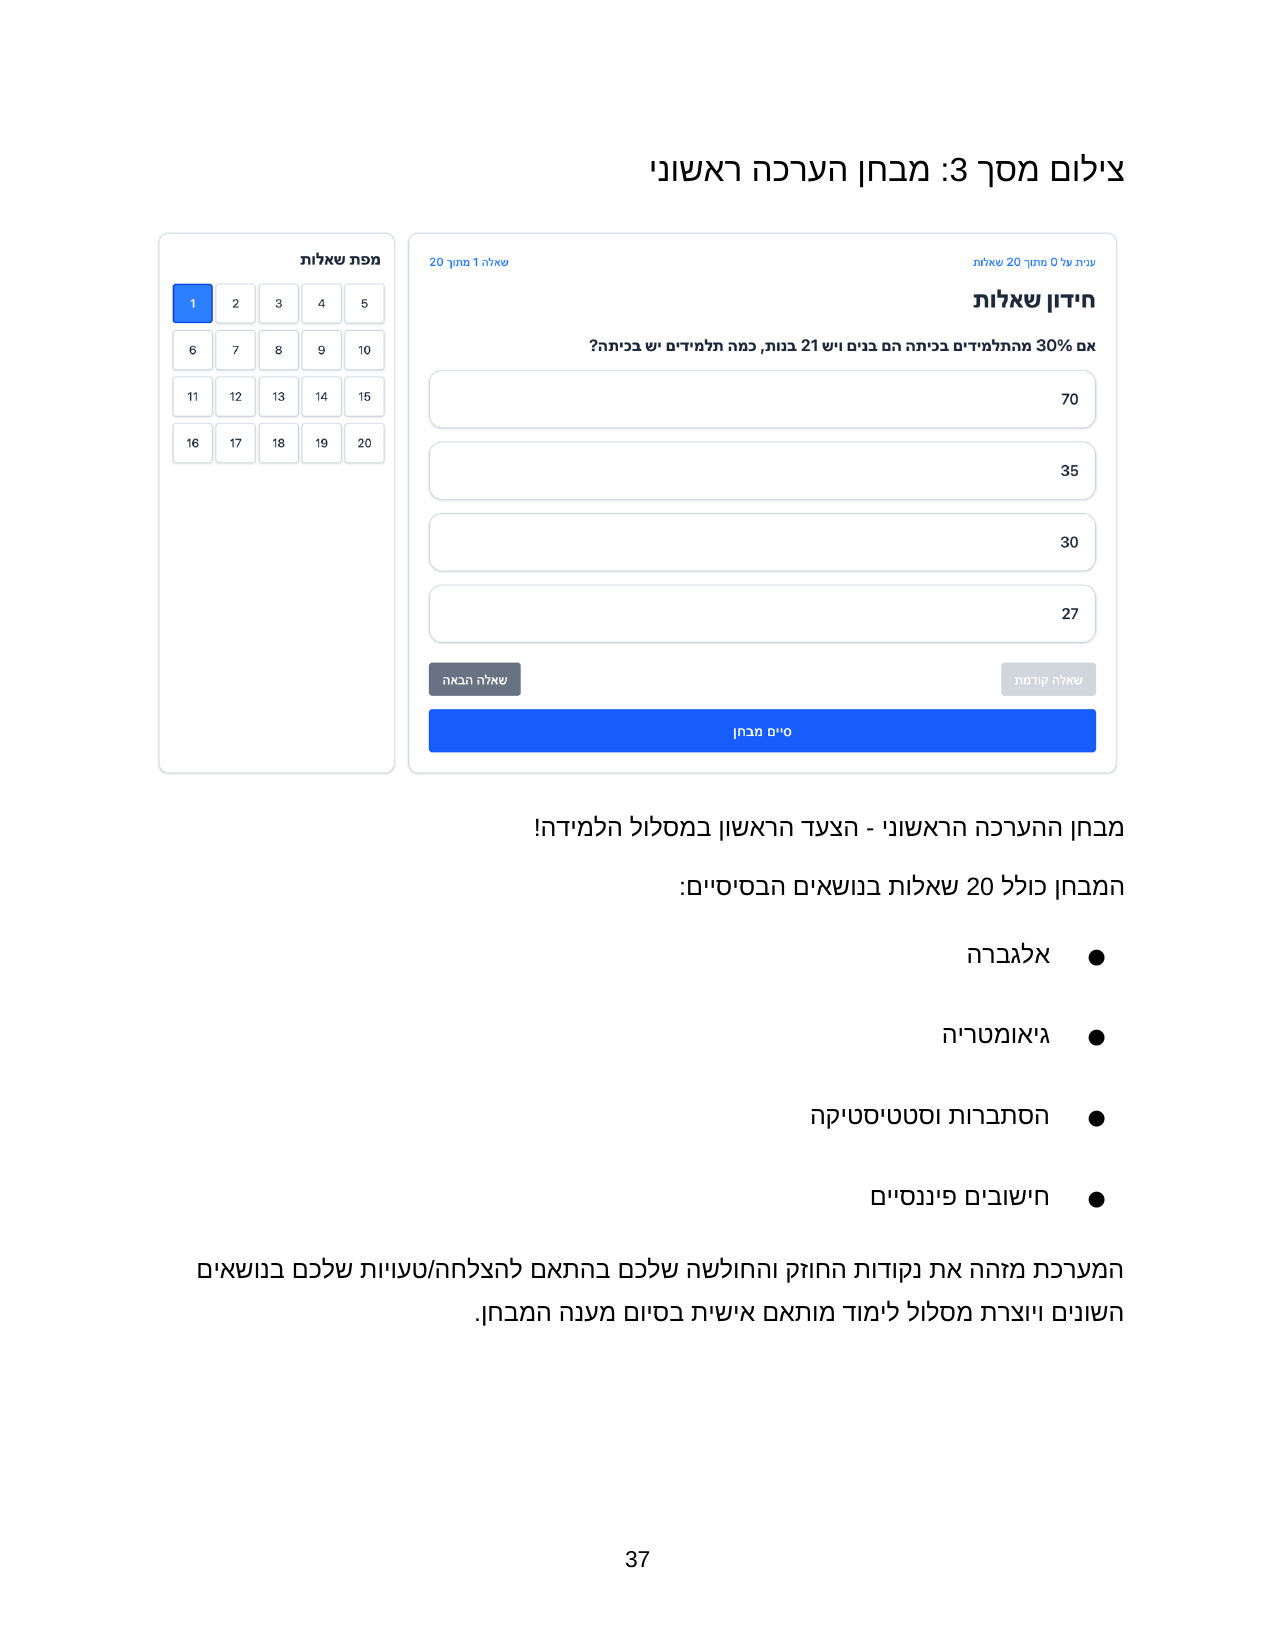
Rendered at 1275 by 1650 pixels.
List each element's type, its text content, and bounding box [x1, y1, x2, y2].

text צילום מסך 3: מבחן הערכה ראשוני [120, 150, 1125, 188]
list אלגברה [120, 932, 1087, 975]
text המערכת מזהה את נקודות החוזק והחולשה שלכם בהתאם להצלחה/טעויות שלכם בנושאים השונים ויוצרת מסלול לימוד מותאם אישית בסיום מענה המבחן. [120, 1255, 1125, 1327]
text המבחן כולל 20 שאלות בנושאים הבסיסיים: [120, 872, 1125, 901]
list הסתברות וסטטיסטיקה [120, 1094, 1087, 1136]
list גיאומטריה [120, 1013, 1087, 1056]
text מבחן ההערכה הראשוני - הצעד הראשון במסלול הלמידה! [120, 813, 1125, 841]
picture [150, 224, 1125, 783]
list חישובים פיננסיים [120, 1174, 1087, 1217]
